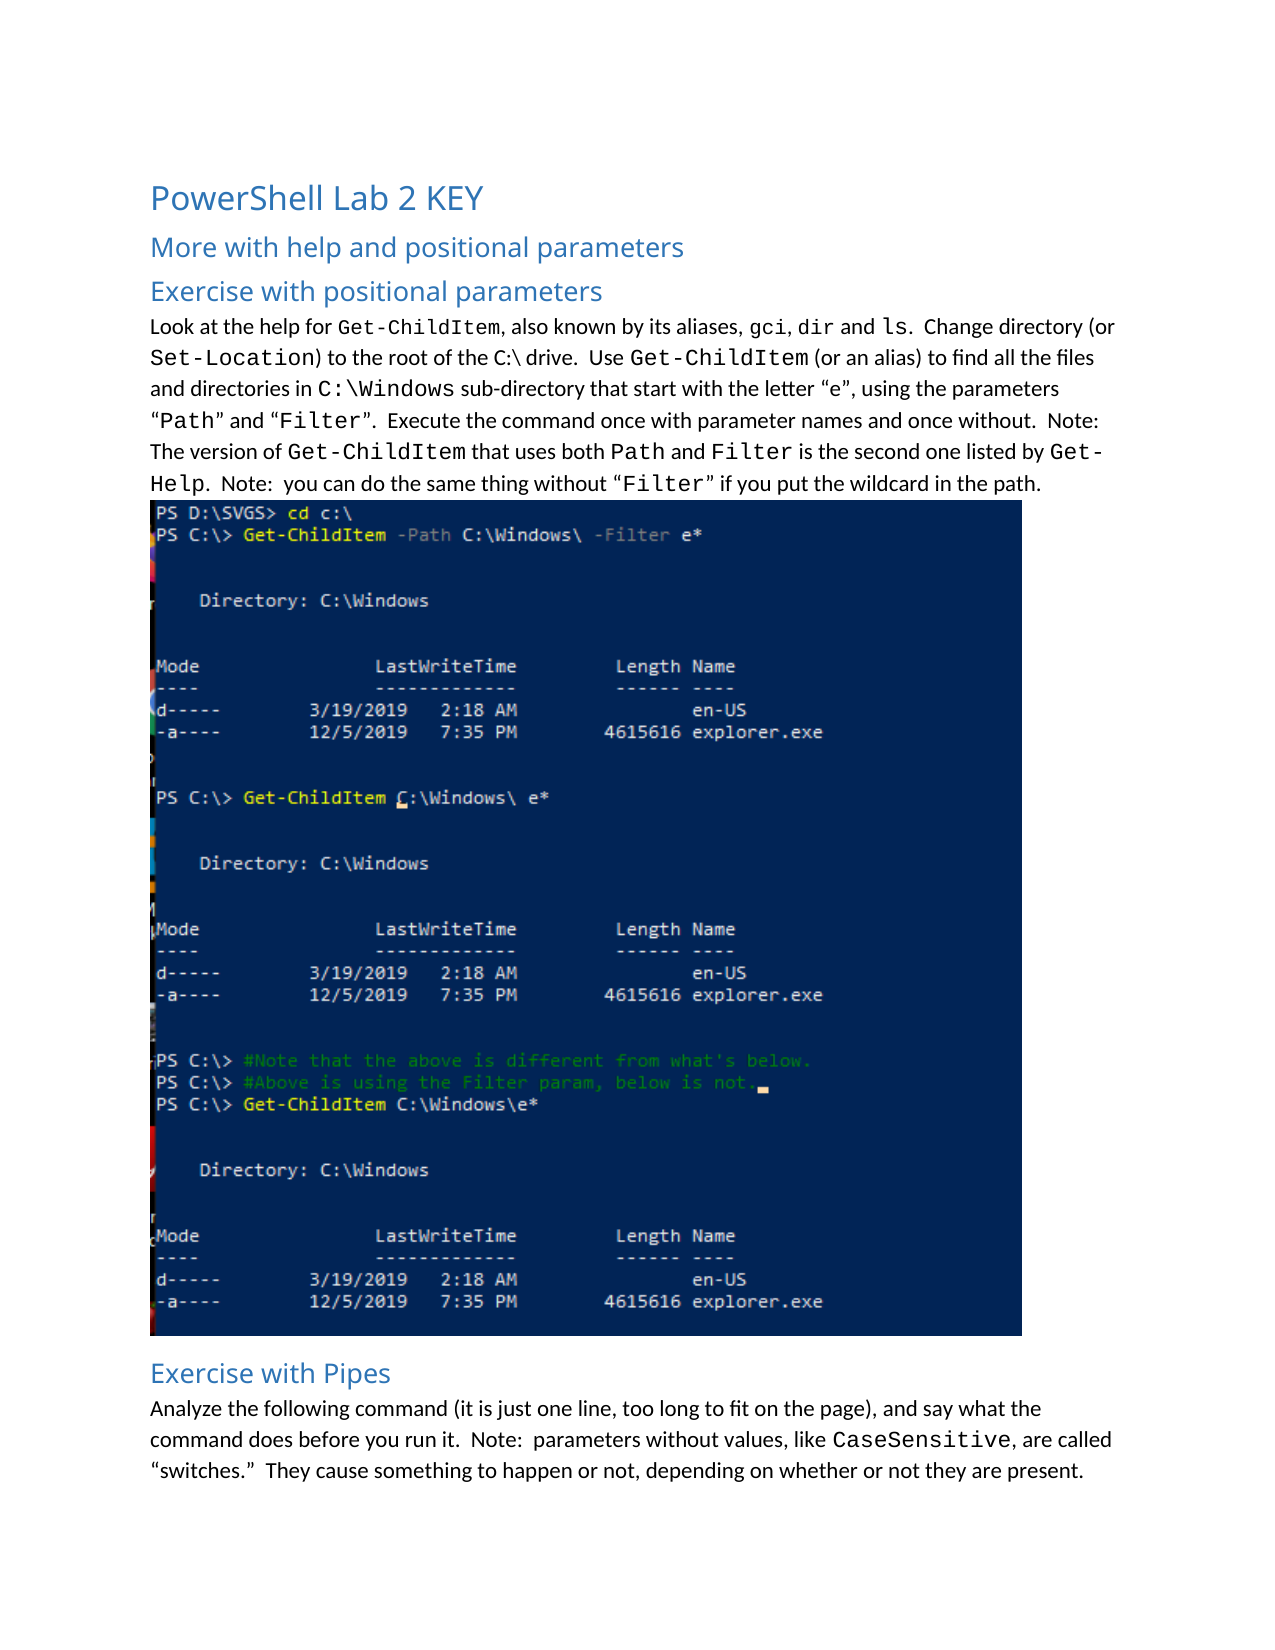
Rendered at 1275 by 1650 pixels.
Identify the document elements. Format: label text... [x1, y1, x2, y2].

subtitle More with help and positional parameters [150, 228, 1125, 265]
subtitle Exercise with positional parameters [150, 272, 1125, 309]
picture [150, 500, 1022, 1336]
subtitle Exercise with Pipes [150, 1355, 1125, 1392]
subtitle PowerShell Lab 2 KEY [150, 175, 1125, 220]
text Analyze the following command (it is just one line, too long to fit on the page), and say what the command does before you run it. Note: parameters without values, like CaseSensitive, are called “switches.” They cause something to happen or not, depending on whether or not they are present. [150, 1394, 1125, 1484]
